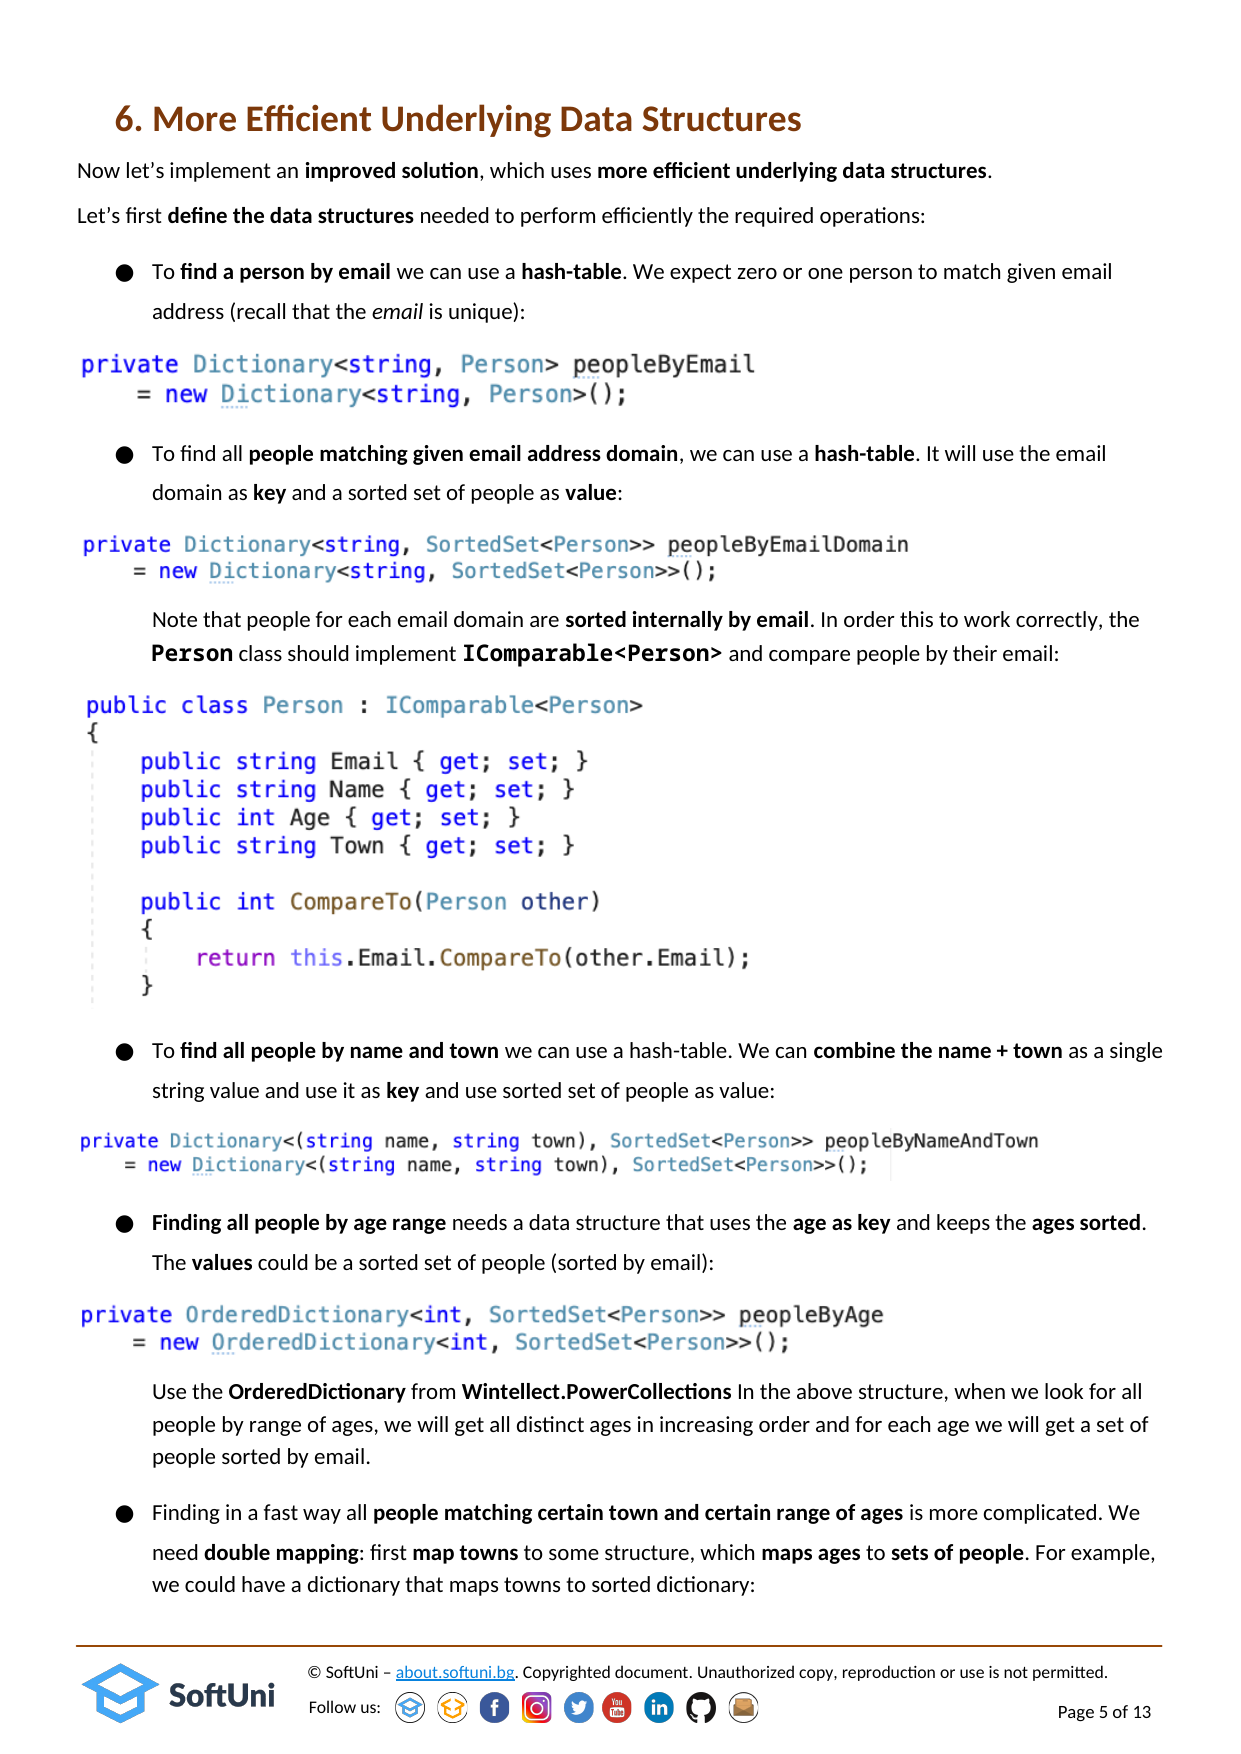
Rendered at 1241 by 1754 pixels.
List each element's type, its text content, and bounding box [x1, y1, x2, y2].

list To find a person by email we can use a hash-table. We expect zero or one person to match given email address (recall that the email is unique): [114, 246, 1163, 325]
text Now let’s implement an improved solution, which uses more efficient underlying data structures. [77, 156, 1163, 184]
subtitle More Efficient Underlying Data Structures [114, 95, 1163, 141]
picture [602, 1692, 632, 1723]
list Finding in a fast way all people matching certain town and certain range of ages is more complicated. We need double mapping: first map towns to some structure, which maps ages to sets of people. For example, we could have a dictionary that maps towns to sorted dictionary: [114, 1487, 1163, 1598]
picture [437, 1692, 468, 1723]
picture [686, 1692, 716, 1723]
picture [395, 1692, 425, 1723]
picture [728, 1692, 759, 1723]
text Note that people for each email domain are sorted internally by email. In order this to work correctly, the Person class should implement IComparable<Person> and compare people by their email: [151, 605, 1163, 669]
picture [76, 1301, 892, 1361]
list To find all people matching given email address domain, we can use a hash-table. It will use the email domain as key and a sorted set of people as value: [114, 427, 1163, 506]
picture [644, 1692, 653, 1701]
picture [564, 1692, 594, 1723]
text Let’s first define the data structures needed to perform efficiently the required operations: [77, 201, 1163, 229]
picture [665, 1714, 674, 1723]
text Use the OrderedDictionary from Wintellect.PowerCollections In the above structure, when we look for all people by range of ages, we will get all distinct ages in increasing order and for each age we will get a set of people sorted by email. [152, 1377, 1163, 1470]
picture [76, 350, 765, 411]
picture [76, 531, 919, 588]
list Finding all people by age range needs a data structure that uses the age as key and keeps the ages sorted. The values could be a sorted set of people (sorted by email): [114, 1197, 1163, 1276]
picture [76, 1128, 1047, 1181]
picture [522, 1692, 552, 1723]
picture [665, 1692, 674, 1701]
picture [75, 1658, 281, 1729]
picture [76, 685, 782, 1009]
picture [479, 1692, 510, 1723]
picture [644, 1714, 653, 1723]
list To find all people by name and town we can use a hash-table. We can combine the name + town as a single string value and use it as key and use sorted set of people as value: [114, 1025, 1163, 1104]
picture [658, 1705, 667, 1714]
